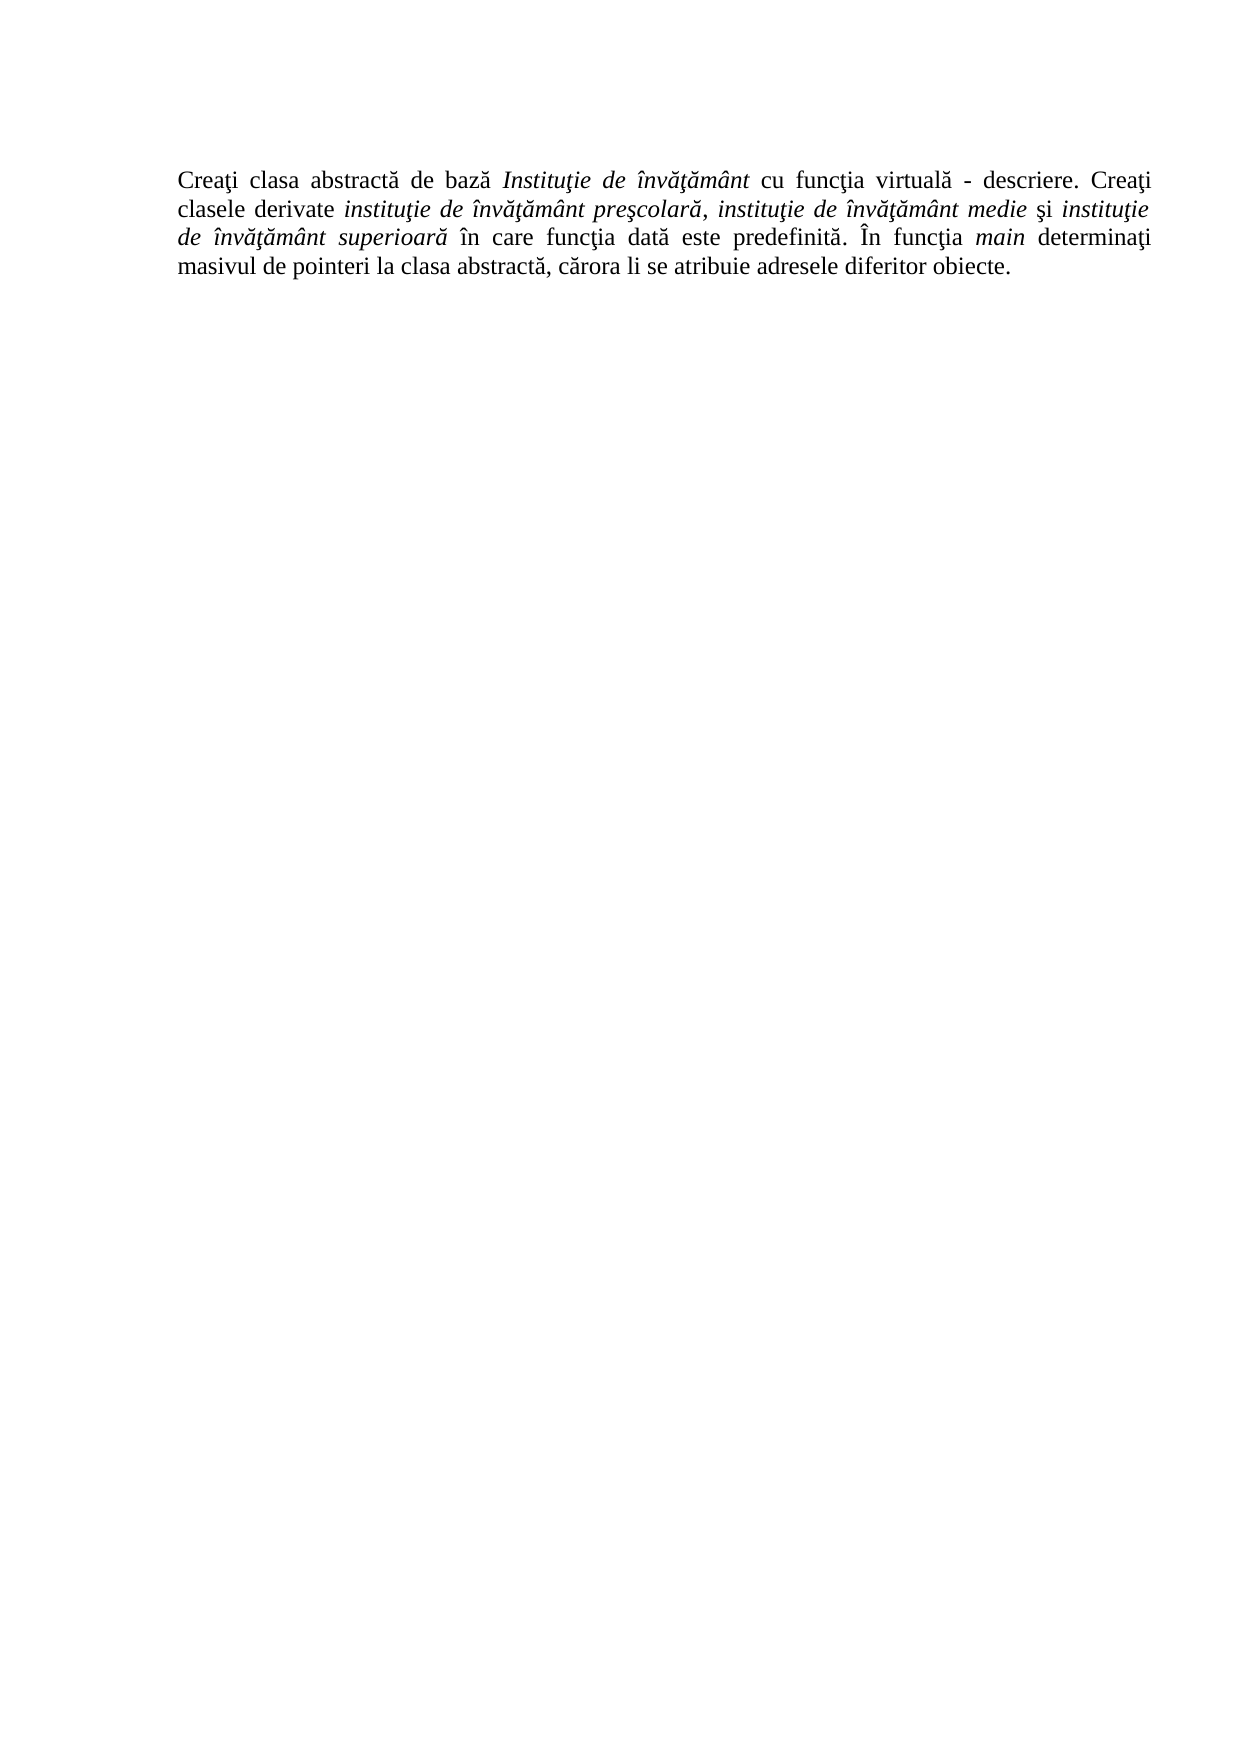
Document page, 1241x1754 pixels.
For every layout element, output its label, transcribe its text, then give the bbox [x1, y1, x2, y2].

text Creaţi clasa abstractă de bază Instituţie de învăţământ cu funcţia virtuală - descriere. Creaţi clasele derivate instituţie de învăţământ preşcolară, instituţie de învăţământ medie şi instituţie de învăţământ superioară în care funcţia dată este predefinită. În funcţia main determinaţi masivul de pointeri la clasa abstractă, cărora li se atribuie adresele diferitor obiecte. [177, 165, 1152, 280]
